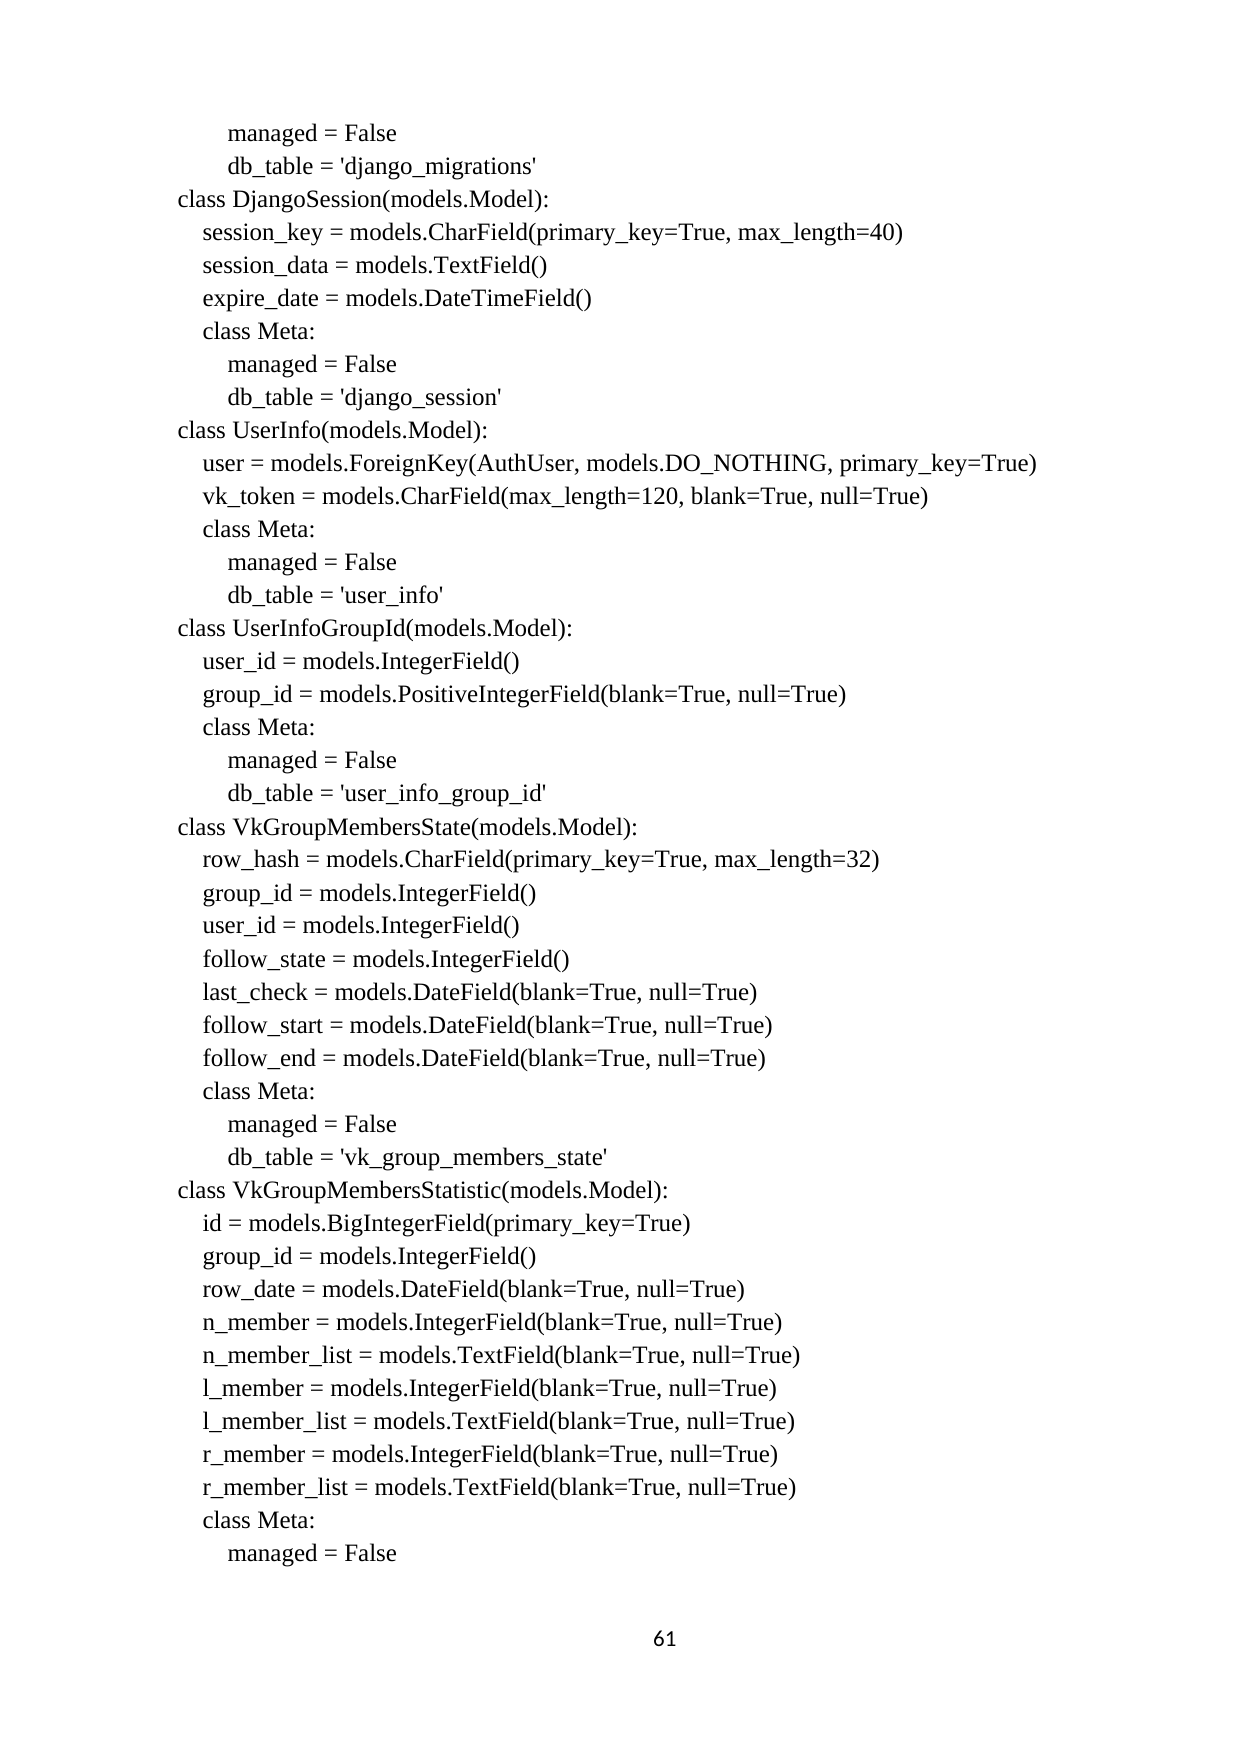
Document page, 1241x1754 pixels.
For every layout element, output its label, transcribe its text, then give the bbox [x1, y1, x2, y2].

text db_table = 'user_info' [177, 580, 1152, 609]
text managed = False [177, 1538, 1152, 1567]
text managed = False [177, 746, 1152, 774]
text managed = False [177, 1109, 1152, 1137]
text session_key = models.CharField(primary_key=True, max_length=40) [177, 217, 1152, 246]
text n_member = models.IntegerField(blank=True, null=True) [177, 1307, 1152, 1336]
text class UserInfo(models.Model): [177, 415, 1152, 444]
text db_table = 'django_session' [177, 382, 1152, 411]
text db_table = 'user_info_group_id' [177, 778, 1152, 807]
text class Meta: [177, 1076, 1152, 1104]
text group_id = models.PositiveIntegerField(blank=True, null=True) [177, 679, 1152, 708]
text user_id = models.IntegerField() [177, 646, 1152, 675]
text class VkGroupMembersState(models.Model): [177, 812, 1152, 840]
text l_member_list = models.TextField(blank=True, null=True) [177, 1406, 1152, 1435]
text user_id = models.IntegerField() [177, 911, 1152, 939]
text vk_token = models.CharField(max_length=120, blank=True, null=True) [177, 481, 1152, 510]
text row_date = models.DateField(blank=True, null=True) [177, 1274, 1152, 1303]
text class DjangoSession(models.Model): [177, 184, 1152, 213]
text id = models.BigIntegerField(primary_key=True) [177, 1208, 1152, 1237]
text db_table = 'vk_group_members_state' [177, 1142, 1152, 1171]
text managed = False [177, 118, 1152, 147]
text db_table = 'django_migrations' [177, 151, 1152, 180]
text class Meta: [177, 1505, 1152, 1534]
text session_data = models.TextField() [177, 250, 1152, 279]
text managed = False [177, 547, 1152, 576]
text group_id = models.IntegerField() [177, 1241, 1152, 1269]
text follow_state = models.IntegerField() [177, 944, 1152, 972]
text group_id = models.IntegerField() [177, 878, 1152, 906]
text follow_start = models.DateField(blank=True, null=True) [177, 1010, 1152, 1038]
text class Meta: [177, 514, 1152, 543]
text last_check = models.DateField(blank=True, null=True) [177, 977, 1152, 1005]
text class Meta: [177, 316, 1152, 345]
text l_member = models.IntegerField(blank=True, null=True) [177, 1373, 1152, 1402]
text r_member_list = models.TextField(blank=True, null=True) [177, 1472, 1152, 1501]
text follow_end = models.DateField(blank=True, null=True) [177, 1043, 1152, 1071]
text user = models.ForeignKey(AuthUser, models.DO_NOTHING, primary_key=True) [177, 448, 1152, 477]
text expire_date = models.DateTimeField() [177, 283, 1152, 312]
text managed = False [177, 349, 1152, 378]
text n_member_list = models.TextField(blank=True, null=True) [177, 1340, 1152, 1369]
text class UserInfoGroupId(models.Model): [177, 613, 1152, 642]
text row_hash = models.CharField(primary_key=True, max_length=32) [177, 844, 1152, 873]
text class VkGroupMembersStatistic(models.Model): [177, 1175, 1152, 1203]
text class Meta: [177, 712, 1152, 741]
text r_member = models.IntegerField(blank=True, null=True) [177, 1439, 1152, 1468]
